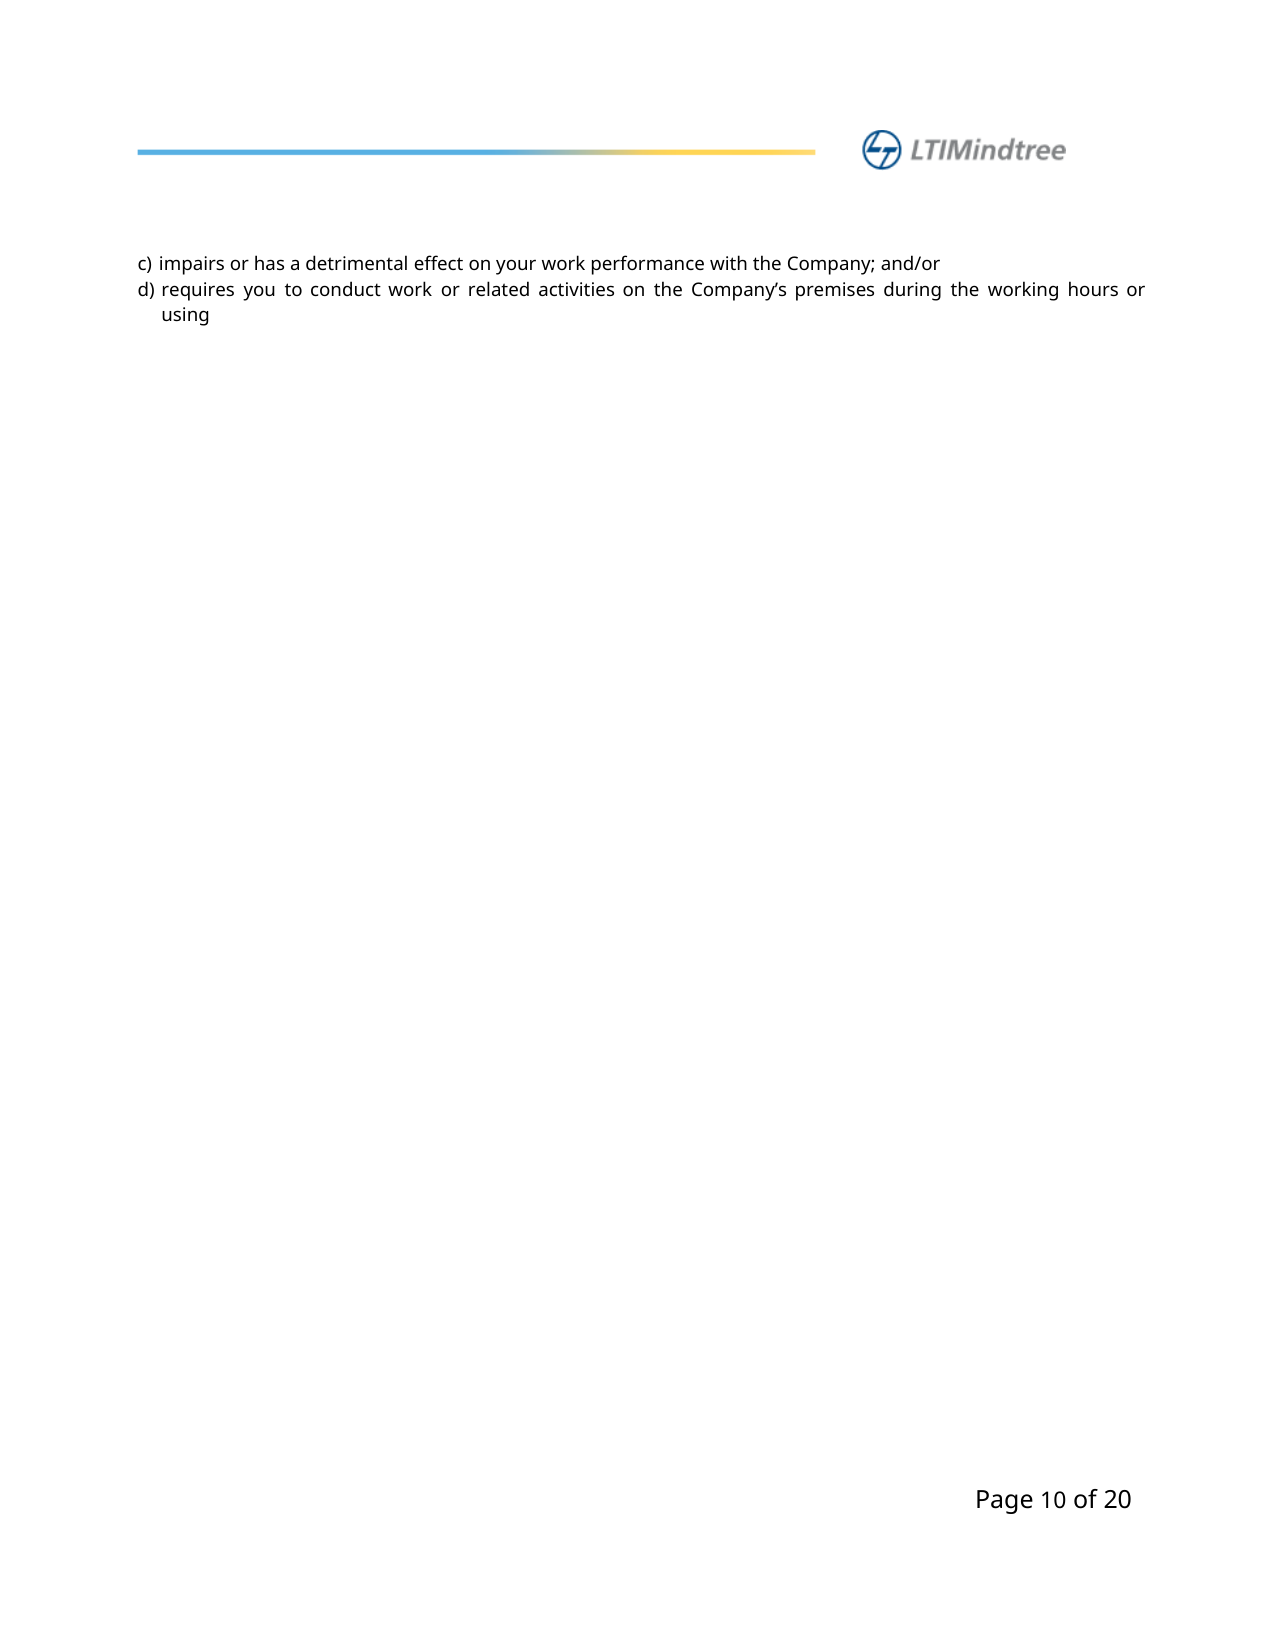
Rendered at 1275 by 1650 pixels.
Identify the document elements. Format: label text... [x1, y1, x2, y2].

list requires you to conduct work or related activities on the Company’s premises during the working hours or using [137, 276, 1146, 327]
picture [137, 130, 1066, 171]
list impairs or has a detrimental effect on your work performance with the Company; and/or [137, 250, 1146, 276]
